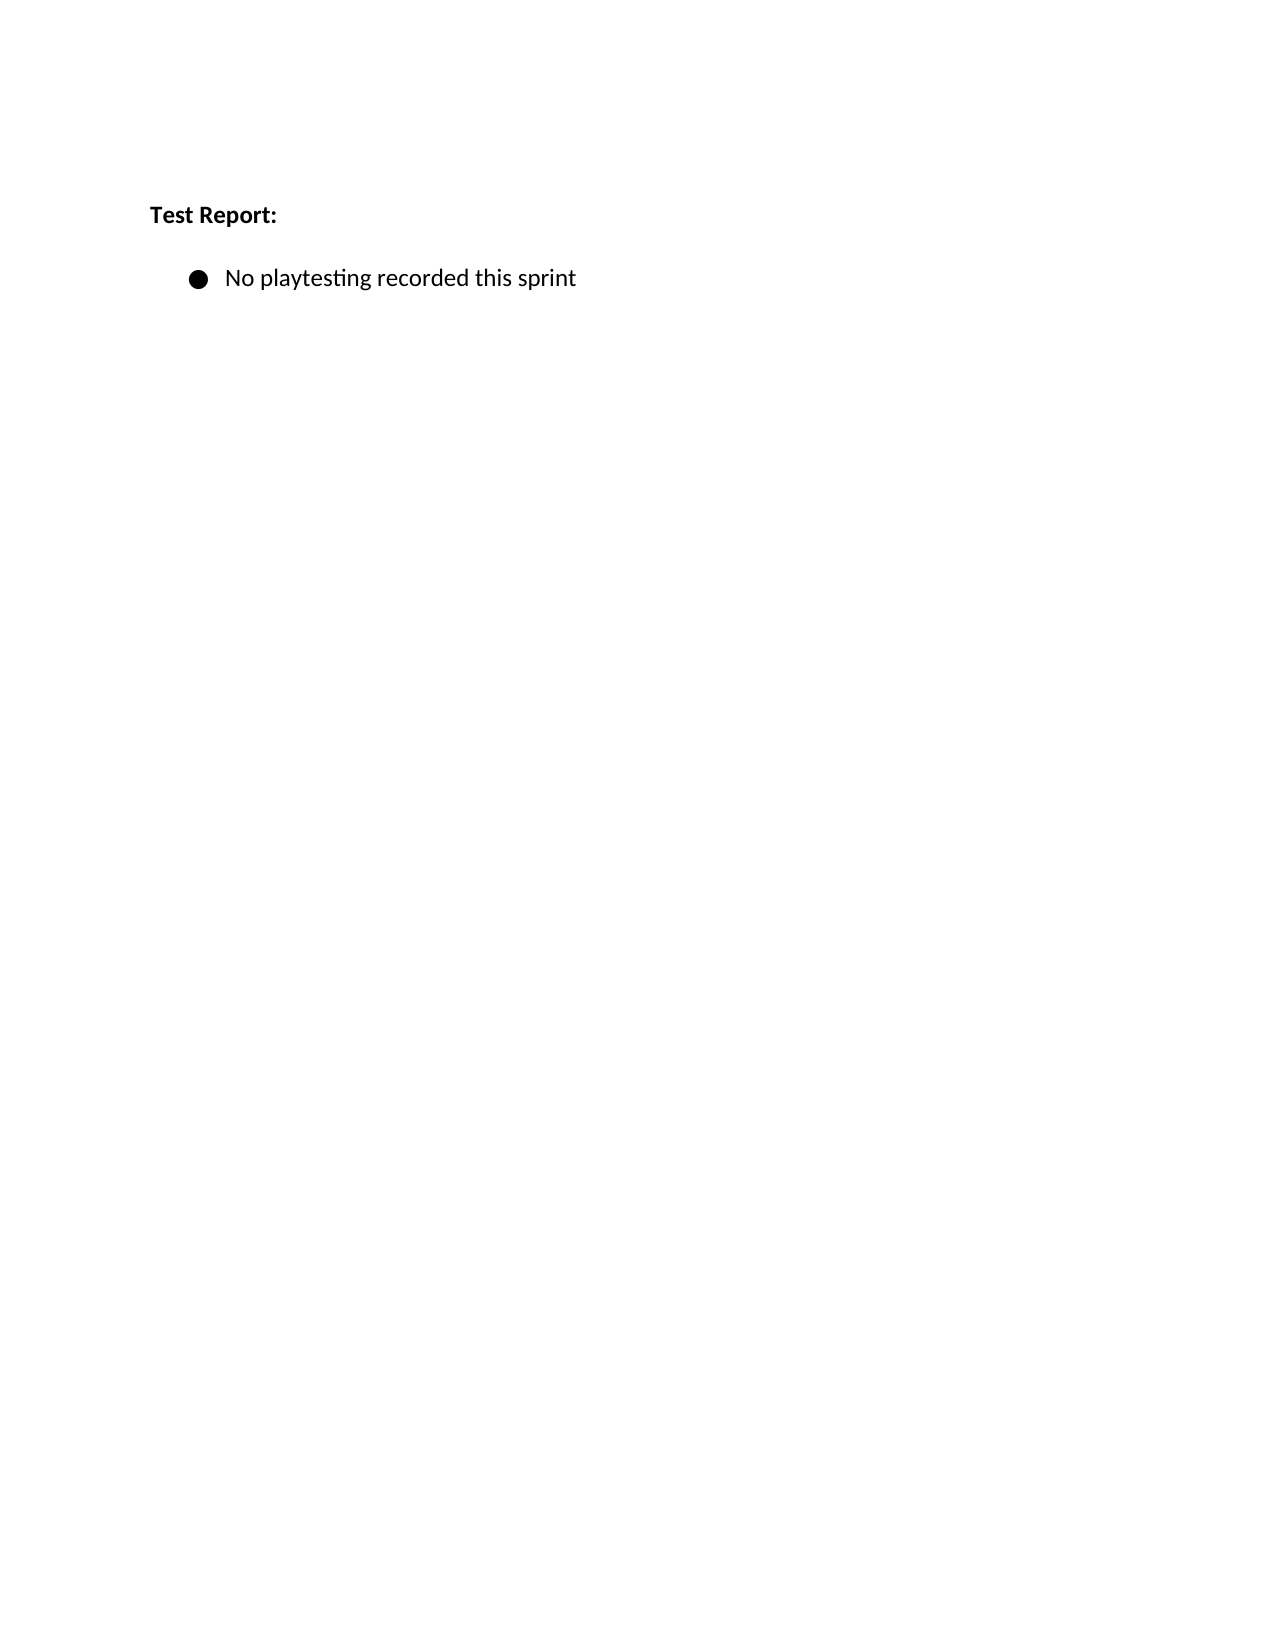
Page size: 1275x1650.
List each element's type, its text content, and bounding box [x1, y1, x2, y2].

list No playtesting recorded this sprint [187, 249, 1125, 300]
text Test Report: [150, 199, 1125, 230]
